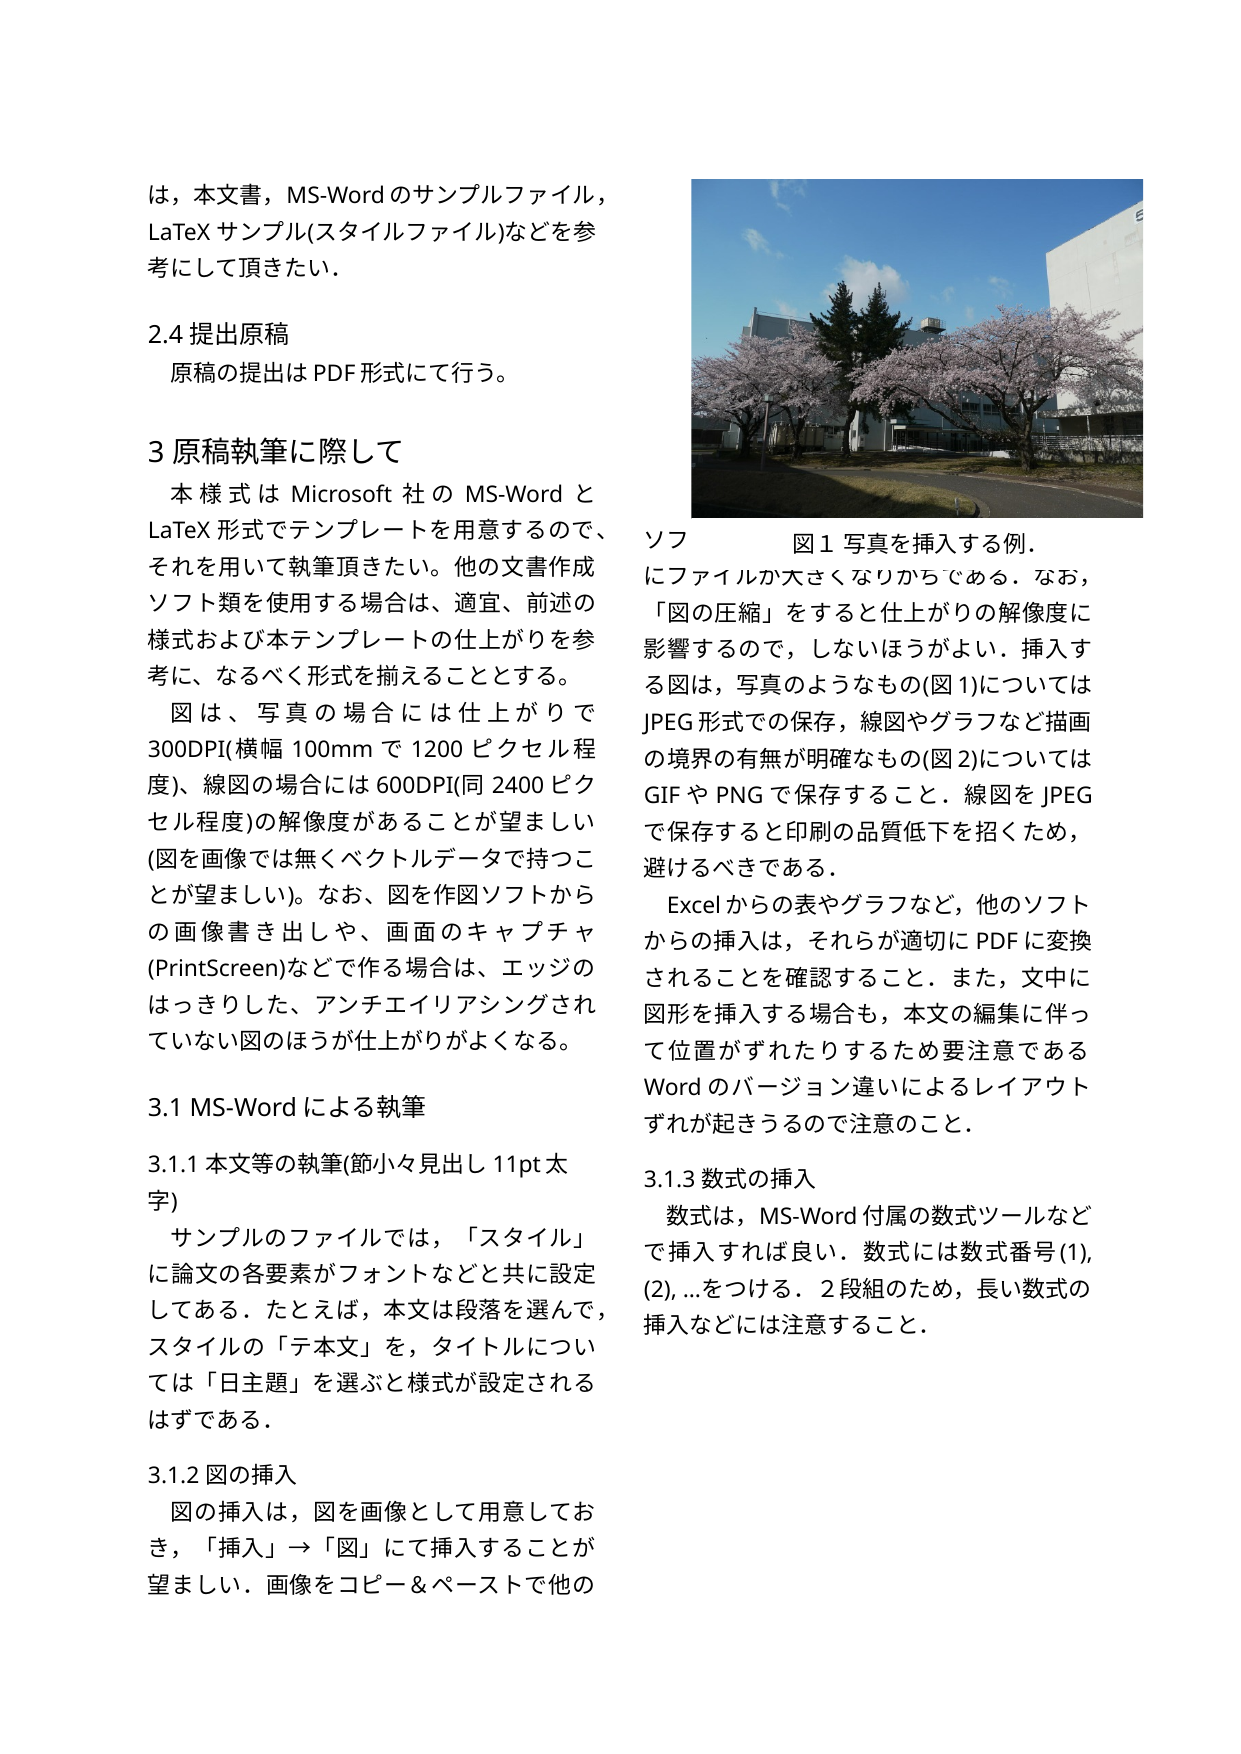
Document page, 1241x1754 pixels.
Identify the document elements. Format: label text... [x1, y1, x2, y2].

text 3.1.1 本文等の執筆(節小々見出し 11pt太字) [148, 1146, 596, 1216]
text 3.1.3 数式の挿入 [644, 1161, 1092, 1194]
text Excelからの表やグラフなど，他のソフトからの挿入は，それらが適切にPDFに変換されることを確認すること．また，文中に図形を挿入する場合も，本文の編集に伴って位置がずれたりするため要注意である．Wordのバージョン違いによるレイアウトずれが起きうるので注意のこと． [644, 887, 1092, 1139]
text 3 原稿執筆に際して [148, 429, 596, 471]
text 数式は，MS-Word付属の数式ツールなどで挿入すれば良い．数式には数式番号(1), (2), …をつける．２段組のため，長い数式の挿入などには注意すること． [644, 1197, 1092, 1340]
text 2.4 提出原稿 [148, 315, 596, 351]
text 図の挿入は，図を画像として用意しておき，「挿入」→「図」にて挿入することが望ましい．画像をコピー＆ペーストで他のソフトから挿入することもできるが，一般にファイルが大きくなりがちである．なお，「図の圧縮」をすると仕上がりの解像度に影響するので，しないほうがよい．挿入する図は，写真のようなもの(図1)についてはJPEG形式での保存，線図やグラフなど描画の境界の有無が明確なもの(図2)についてはGIFやPNGで保存すること．線図をJPEGで保存すると印刷の品質低下を招くため，避けるべきである． [148, 1494, 596, 1600]
text サンプルのファイルでは，「スタイル」に論文の各要素がフォントなどと共に設定してある．たとえば，本文は段落を選んで，スタイルの「テ本文」を，タイトルについては「日主題」を選ぶと様式が設定されるはずである． [148, 1219, 596, 1435]
text 3.1 MS-Wordによる執筆 [148, 1088, 596, 1124]
text 原稿の提出はPDF形式にて行う。 [148, 355, 596, 388]
text 図は、写真の場合には仕上がりで300DPI(横幅100mmで1200ピクセル程度)、線図の場合には600DPI(同 2400ピクセル程度)の解像度があることが望ましい(図を画像では無くベクトルデータで持つことが望ましい)。なお、図を作図ソフトからの画像書き出しや、画面のキャプチャ(PrintScreen)などで作る場合は、エッジのはっきりした、アンチエイリアシングされていない図のほうが仕上がりがよくなる。 [148, 694, 596, 1056]
picture [691, 179, 1144, 518]
text 本様式はMicrosoft社のMS-WordとLaTeX 形式でテンプレートを用意するので、それを用いて執筆頂きたい。他の文書作成ソフト類を使用する場合は、適宜、前述の様式および本テンプレートの仕上がりを参考に、なるべく形式を揃えることとする。 [148, 475, 596, 691]
text 3.1.2 図の挿入 [148, 1457, 596, 1490]
